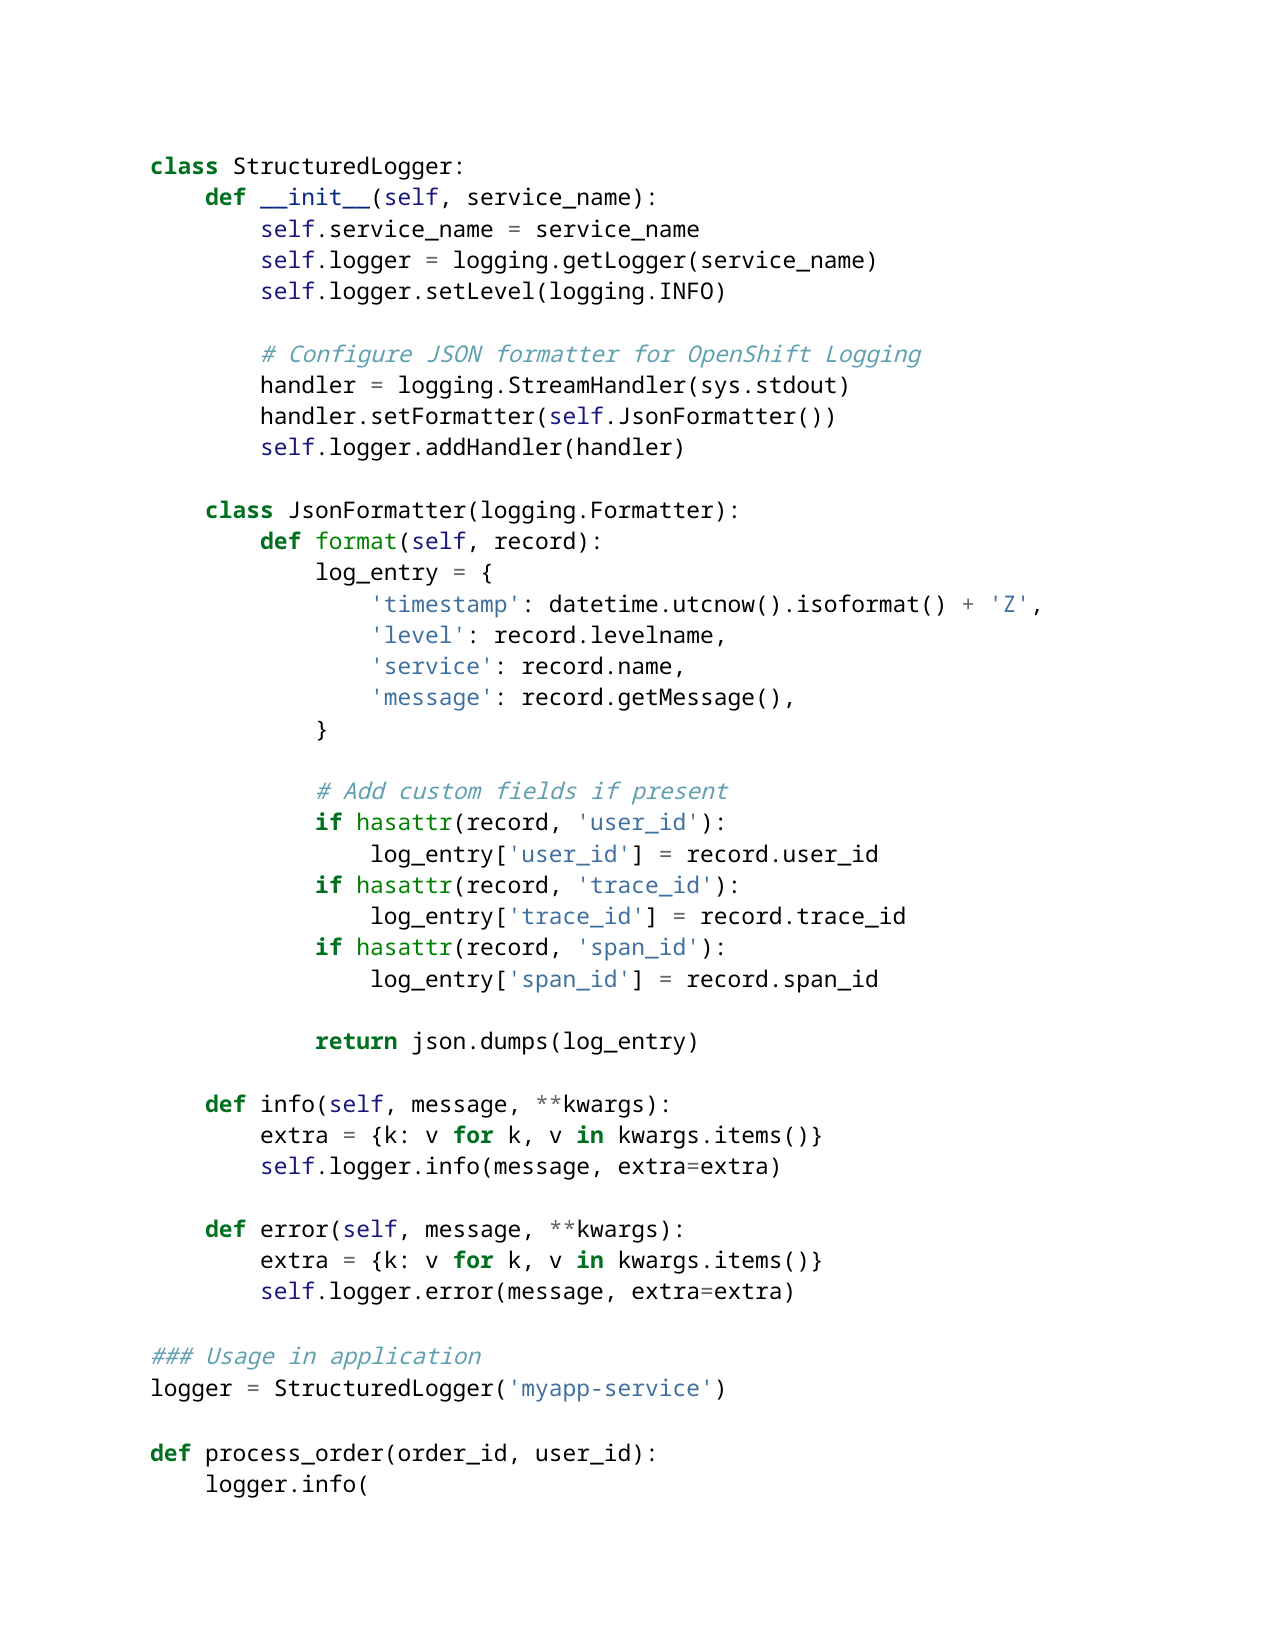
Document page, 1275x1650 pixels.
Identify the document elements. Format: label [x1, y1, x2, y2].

text [150, 150, 1125, 1499]
